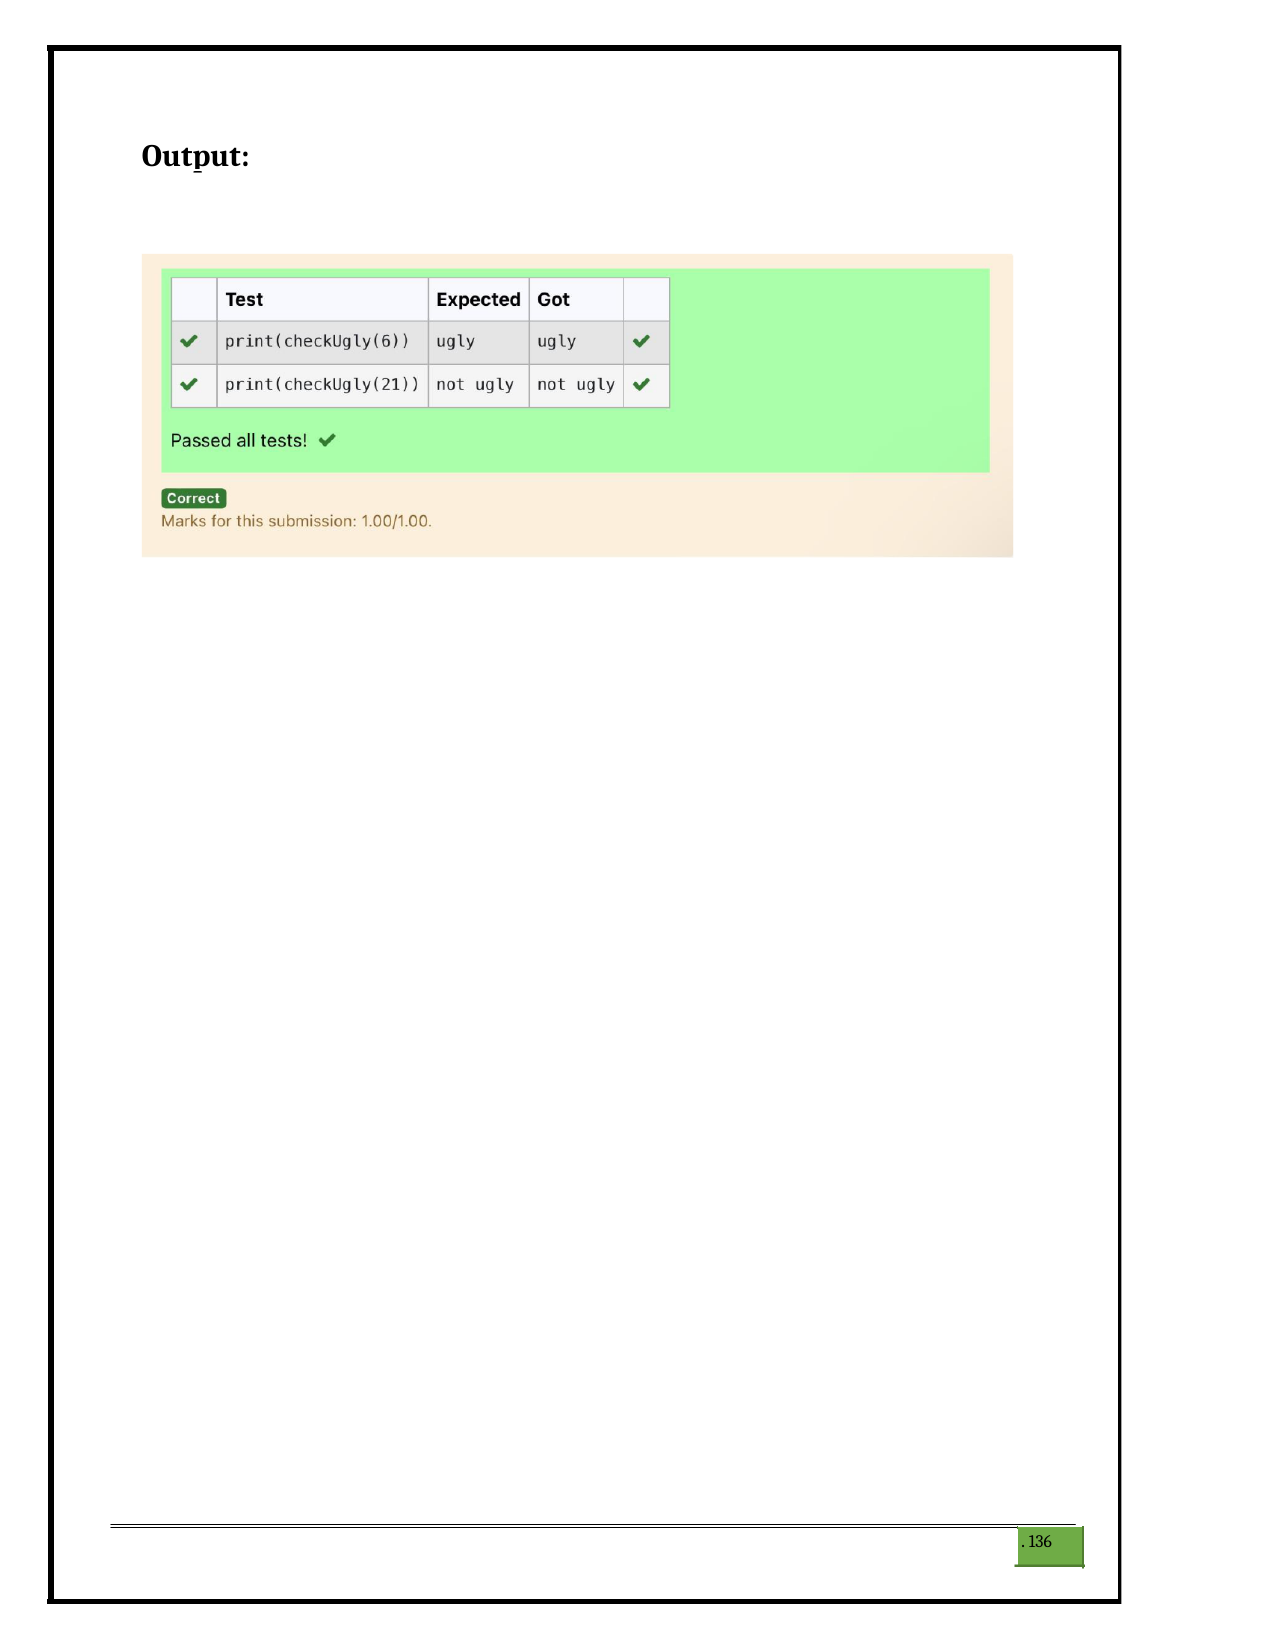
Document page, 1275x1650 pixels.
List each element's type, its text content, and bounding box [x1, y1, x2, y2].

text . 136 [1021, 1530, 1125, 1553]
picture [47, 45, 1122, 1604]
text Output: [142, 139, 1125, 174]
